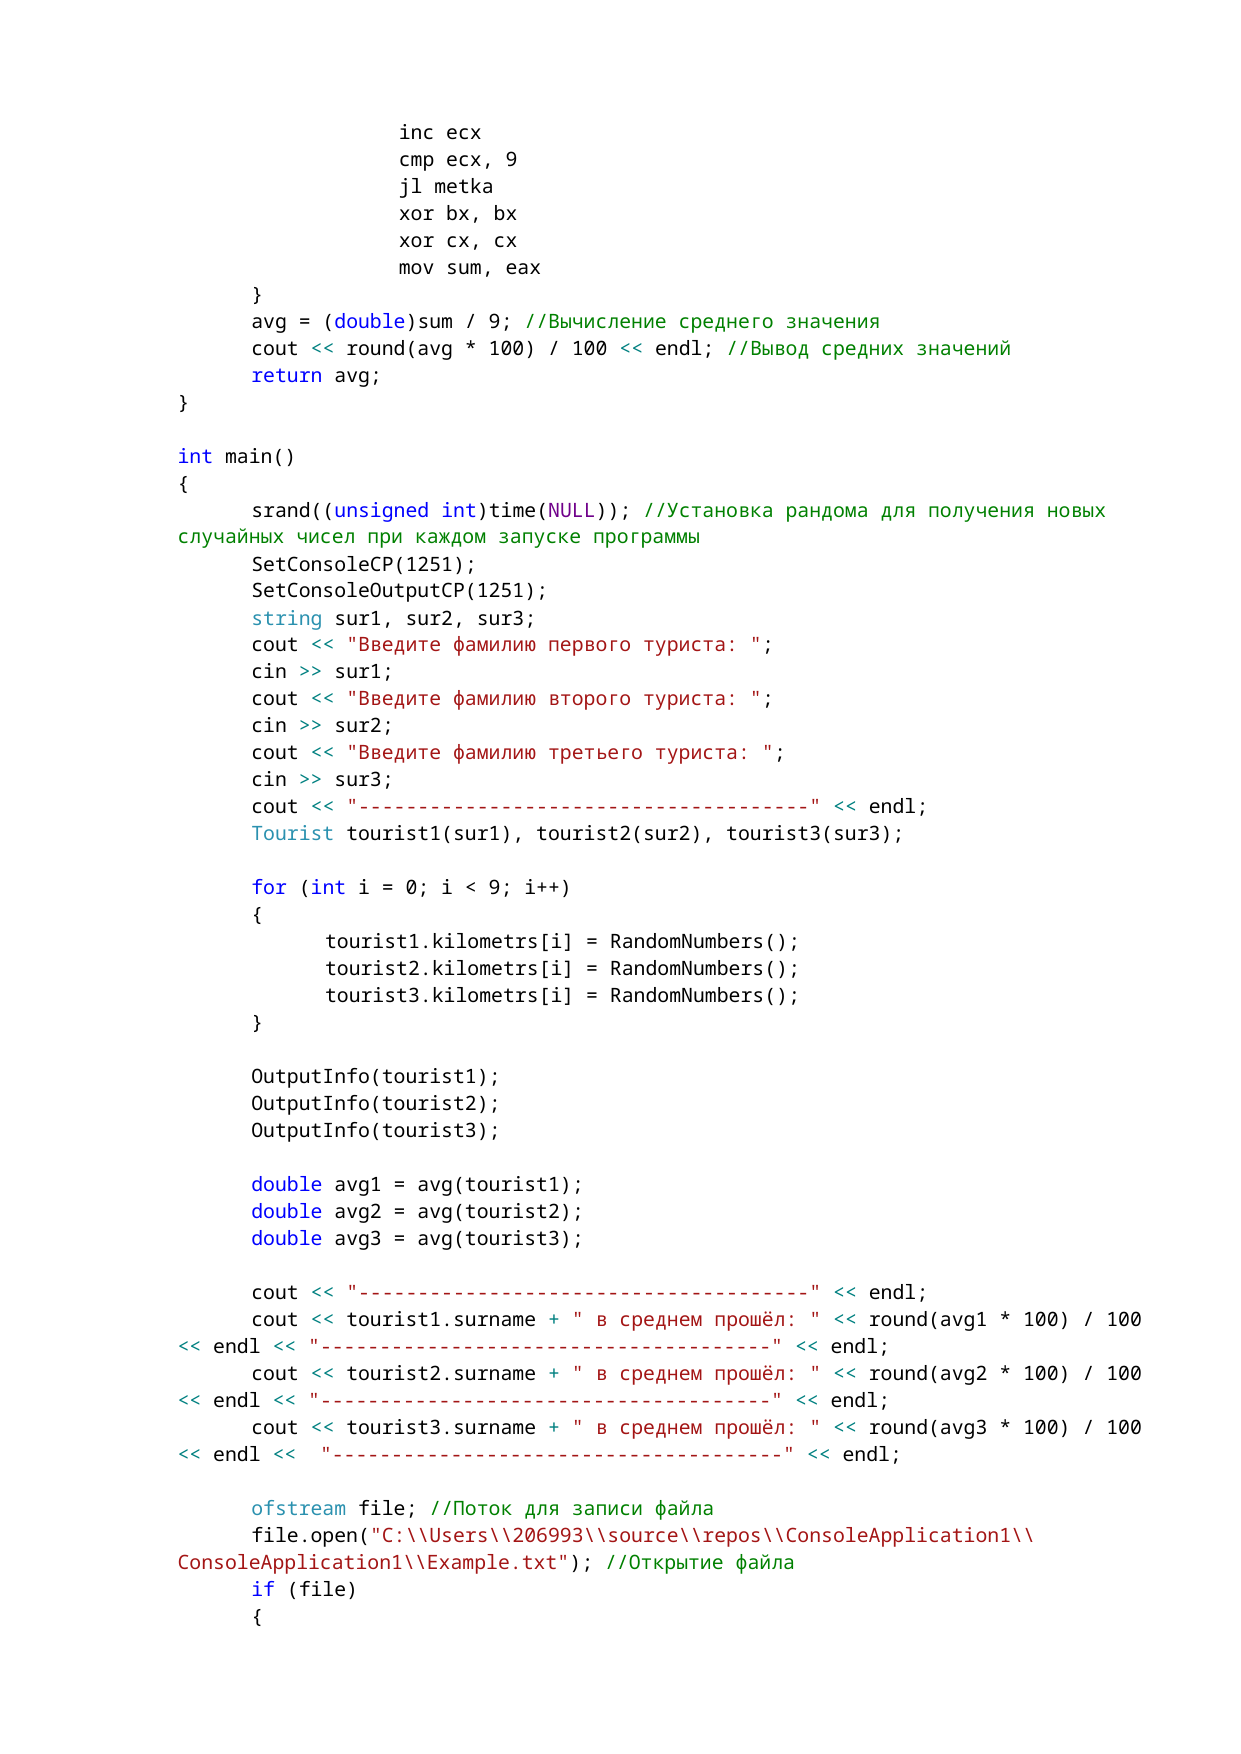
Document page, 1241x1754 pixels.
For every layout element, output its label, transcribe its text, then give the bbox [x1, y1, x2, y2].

text int main() [177, 442, 1152, 469]
text cin >> sur3; [177, 766, 1152, 793]
text for (int i = 0; i < 9; i++) [177, 873, 1152, 901]
text inc ecx [177, 118, 1152, 145]
text tourist1.kilometrs[i] = RandomNumbers(); [177, 927, 1152, 954]
text cout << "Введите фамилию третьего туриста: "; [177, 739, 1152, 766]
text SetConsoleOutputCP(1251); [177, 577, 1152, 604]
text double avg1 = avg(tourist1); [177, 1170, 1152, 1197]
text jl metka [177, 172, 1152, 199]
text } [177, 1008, 1152, 1035]
text SetConsoleCP(1251); [177, 550, 1152, 577]
text OutputInfo(tourist3); [177, 1116, 1152, 1143]
text xor bx, bx [177, 199, 1152, 226]
text string sur1, sur2, sur3; [177, 604, 1152, 631]
text Tourist tourist1(sur1), tourist2(sur2), tourist3(sur3); [177, 819, 1152, 847]
text double avg3 = avg(tourist3); [177, 1224, 1152, 1251]
text tourist2.kilometrs[i] = RandomNumbers(); [177, 954, 1152, 981]
text { [177, 901, 1152, 927]
text cout << tourist2.surname + " в среднем прошёл: " << round(avg2 * 100) / 100 << endl << "--------------------------------------" << endl; [177, 1359, 1152, 1413]
text OutputInfo(tourist2); [177, 1089, 1152, 1116]
text file.open("C:\\Users\\206993\\source\\repos\\ConsoleApplication1\\ConsoleApplication1\\Example.txt"); //Открытие файла [177, 1521, 1152, 1575]
text return avg; [177, 361, 1152, 388]
text cout << round(avg * 100) / 100 << endl; //Вывод средних значений [177, 334, 1152, 361]
text double avg2 = avg(tourist2); [177, 1197, 1152, 1224]
text cmp ecx, 9 [177, 145, 1152, 172]
text cin >> sur1; [177, 658, 1152, 685]
text cout << tourist1.surname + " в среднем прошёл: " << round(avg1 * 100) / 100 << endl << "--------------------------------------" << endl; [177, 1305, 1152, 1359]
text cout << tourist3.surname + " в среднем прошёл: " << round(avg3 * 100) / 100 << endl << "--------------------------------------" << endl; [177, 1413, 1152, 1467]
text cin >> sur2; [177, 712, 1152, 739]
text } [177, 388, 1152, 415]
text ofstream file; //Поток для записи файла [177, 1494, 1152, 1521]
text xor cx, cx [177, 226, 1152, 253]
text if (file) [177, 1575, 1152, 1602]
text OutputInfo(tourist1); [177, 1062, 1152, 1089]
text cout << "Введите фамилию второго туриста: "; [177, 685, 1152, 712]
text cout << "--------------------------------------" << endl; [177, 1278, 1152, 1305]
text { [177, 1602, 1152, 1629]
text srand((unsigned int)time(NULL)); //Установка рандома для получения новых случайных чисел при каждом запуске программы [177, 496, 1152, 550]
text avg = (double)sum / 9; //Вычисление среднего значения [177, 307, 1152, 334]
text mov sum, eax [177, 253, 1152, 280]
text } [177, 280, 1152, 307]
text cout << "Введите фамилию первого туриста: "; [177, 631, 1152, 658]
text { [177, 469, 1152, 496]
text cout << "--------------------------------------" << endl; [177, 793, 1152, 819]
text tourist3.kilometrs[i] = RandomNumbers(); [177, 981, 1152, 1008]
